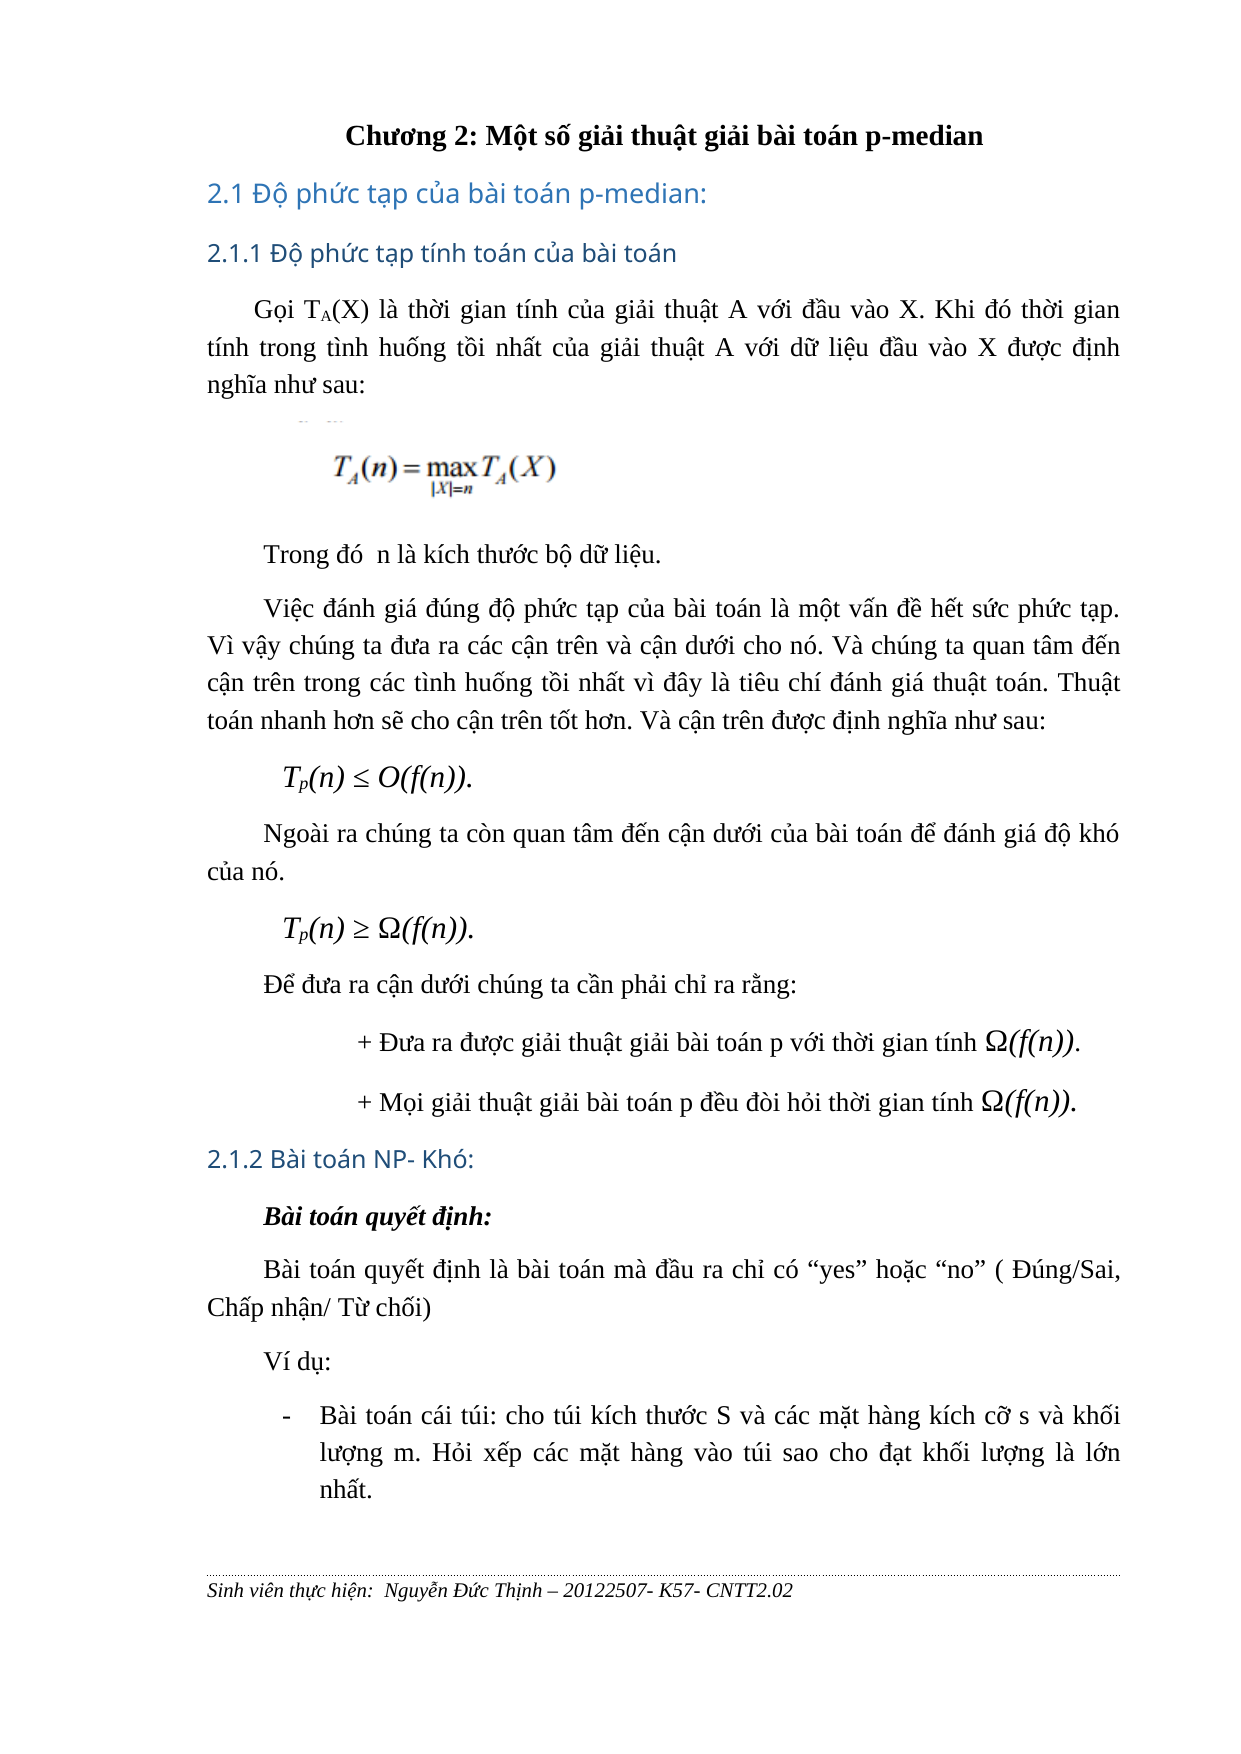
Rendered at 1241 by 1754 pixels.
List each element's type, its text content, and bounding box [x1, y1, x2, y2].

text Tp(n) ≤ O(f(n)). [207, 758, 1122, 794]
subtitle 2.1 Độ phức tạp của bài toán p-median: [207, 175, 1122, 212]
text Ngoài ra chúng ta còn quan tâm đến cận dưới của bài toán để đánh giá độ khó của nó. [207, 818, 1122, 886]
subtitle 2.1.1 Độ phức tạp tính toán của bài toán [207, 236, 1122, 270]
text Để đưa ra cận dưới chúng ta cần phải chỉ ra rằng: [207, 969, 1122, 1000]
text + Mọi giải thuật giải bài toán p đều đòi hỏi thời gian tính Ω(f(n)). [207, 1082, 1122, 1118]
subtitle 2.1.2 Bài toán NP- Khó: [207, 1142, 1122, 1176]
subtitle Chương 2: Một số giải thuật giải bài toán p-median [207, 118, 1122, 152]
text Bài toán quyết định: [207, 1200, 1122, 1231]
text Trong đó n là kích thước bộ dữ liệu. [207, 538, 1122, 569]
text Bài toán quyết định là bài toán mà đầu ra chỉ có “yes” hoặc “no” ( Đúng/Sai, Chấp nhận/ Từ chối) [207, 1254, 1122, 1322]
list Bài toán cái túi: cho túi kích thước S và các mặt hàng kích cỡ s và khối lượng m. Hỏi xếp các mặt hàng vào túi sao cho đạt khối lượng là lớn nhất. [282, 1399, 1122, 1504]
text Việc đánh giá đúng độ phức tạp của bài toán là một vấn đề hết sức phức tạp. Vì vậy chúng ta đưa ra các cận trên và cận dưới cho nó. Và chúng ta quan tâm đến cận trên trong các tình huống tồi nhất vì đây là tiêu chí đánh giá thuật toán. Thuật toán nhanh hơn sẽ cho cận trên tốt hơn. Và cận trên được định nghĩa như sau: [207, 592, 1122, 735]
picture [281, 421, 582, 516]
text Gọi TA(X) là thời gian tính của giải thuật A với đầu vào X. Khi đó thời gian tính trong tình huống tồi nhất của giải thuật A với dữ liệu đầu vào X được định nghĩa như sau: [207, 293, 1122, 399]
text Ví dụ: [207, 1345, 1122, 1376]
text Tp(n) ≥ Ω(f(n)). [207, 909, 1122, 945]
text + Đưa ra được giải thuật giải bài toán p với thời gian tính Ω(f(n)). [282, 1023, 1122, 1058]
